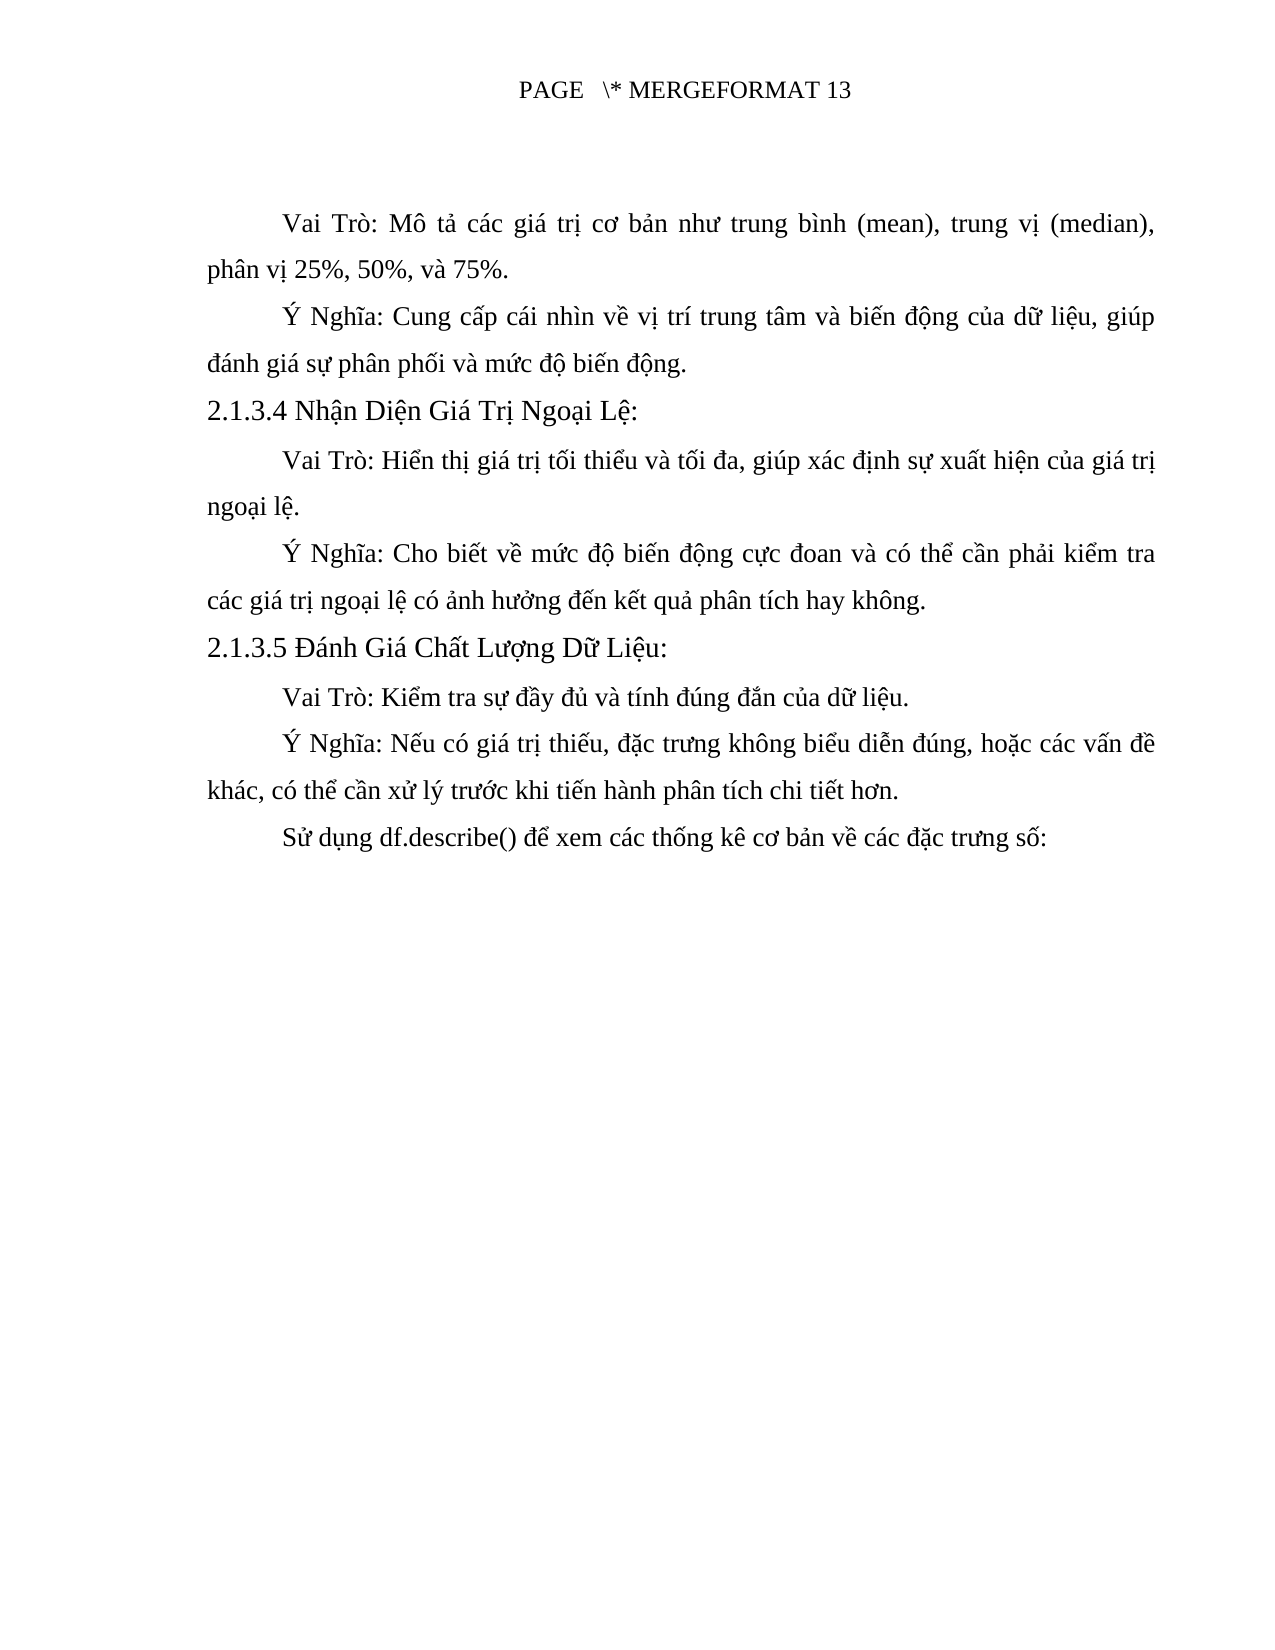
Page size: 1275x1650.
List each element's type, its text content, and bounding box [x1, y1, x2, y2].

text 2.1.3.5 Đánh Giá Chất Lượng Dữ Liệu: [207, 630, 1157, 664]
text Vai Trò: Hiển thị giá trị tối thiểu và tối đa, giúp xác định sự xuất hiện của giá trị ngoại lệ. [207, 444, 1157, 522]
text Ý Nghĩa: Nếu có giá trị thiếu, đặc trưng không biểu diễn đúng, hoặc các vấn đề khác, có thể cần xử lý trước khi tiến hành phân tích chi tiết hơn. [207, 727, 1157, 805]
text Vai Trò: Mô tả các giá trị cơ bản như trung bình (mean), trung vị (median), phân vị 25%, 50%, và 75%. [207, 207, 1157, 284]
text Ý Nghĩa: Cho biết về mức độ biến động cực đoan và có thể cần phải kiểm tra các giá trị ngoại lệ có ảnh hưởng đến kết quả phân tích hay không. [207, 537, 1157, 615]
text Ý Nghĩa: Cung cấp cái nhìn về vị trí trung tâm và biến động của dữ liệu, giúp đánh giá sự phân phối và mức độ biến động. [207, 300, 1157, 378]
text 2.1.3.4 Nhận Diện Giá Trị Ngoại Lệ: [207, 393, 1157, 427]
text Vai Trò: Kiểm tra sự đầy đủ và tính đúng đắn của dữ liệu. [207, 681, 1157, 712]
text Sử dụng df.describe() để xem các thống kê cơ bản về các đặc trưng số: [207, 821, 1157, 852]
